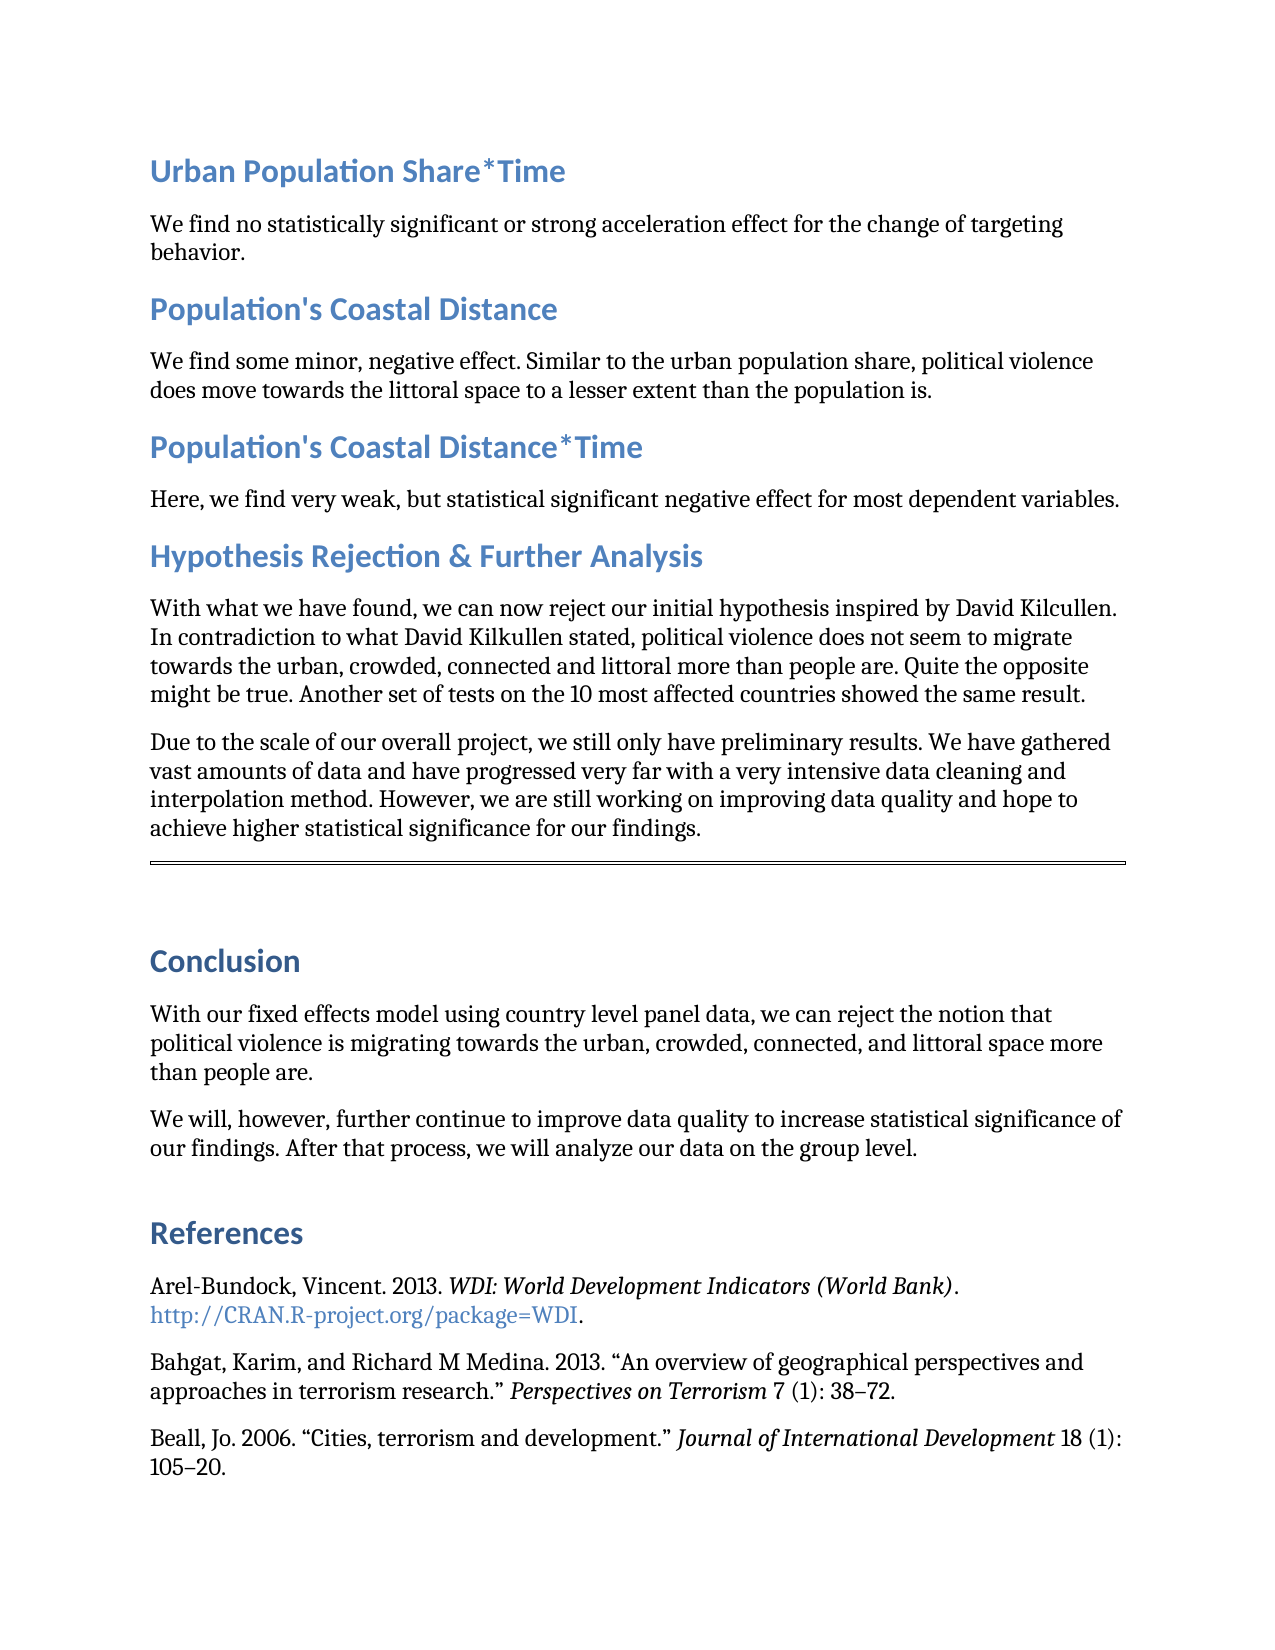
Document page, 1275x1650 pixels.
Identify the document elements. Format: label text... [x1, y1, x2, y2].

subtitle References [150, 1212, 1125, 1253]
text We find no statistically significant or strong acceleration effect for the change of targeting behavior. [150, 209, 1125, 267]
subtitle Population's Coastal Distance*Time [150, 426, 1125, 466]
subtitle Conclusion [150, 940, 1125, 981]
subtitle Urban Population Share*Time [150, 150, 1125, 191]
subtitle Population's Coastal Distance [150, 288, 1125, 328]
text Due to the scale of our overall project, we still only have preliminary results. We have gathered vast amounts of data and have progressed very far with a very intensive data cleaning and interpolation method. However, we are still working on improving data quality and hope to achieve higher statistical significance for our findings. [150, 728, 1125, 843]
text We will, however, further continue to improve data quality to increase statistical significance of our findings. After that process, we will analyze our data on the group level. [150, 1105, 1125, 1162]
text Bahgat, Karim, and Richard M Medina. 2013. “An overview of geographical perspectives and approaches in terrorism research.” Perspectives on Terrorism 7 (1): 38–72. [150, 1348, 1125, 1406]
text Beall, Jo. 2006. “Cities, terrorism and development.” Journal of International Development 18 (1): 105–20. [150, 1424, 1125, 1482]
text With our fixed effects model using country level panel data, we can reject the notion that political violence is migrating towards the urban, crowded, connected, and littoral space more than people are. [150, 1000, 1125, 1086]
text With what we have found, we can now reject our initial hypothesis inspired by David Kilcullen. In contradiction to what David Kilkullen stated, political violence does not seem to migrate towards the urban, crowded, connected and littoral more than people are. Quite the opposite might be true. Another set of tests on the 10 most affected countries showed the same result. [150, 594, 1125, 709]
subtitle Hypothesis Rejection & Further Analysis [150, 535, 1125, 575]
text Here, we find very weak, but statistical significant negative effect for most dependent variables. [150, 485, 1125, 514]
text We find some minor, negative effect. Similar to the urban population share, political violence does move towards the littoral space to a lesser extent than the population is. [150, 347, 1125, 405]
text Arel-Bundock, Vincent. 2013. WDI: World Development Indicators (World Bank). http://CRAN.R-project.org/package=WDI. [150, 1272, 1125, 1329]
